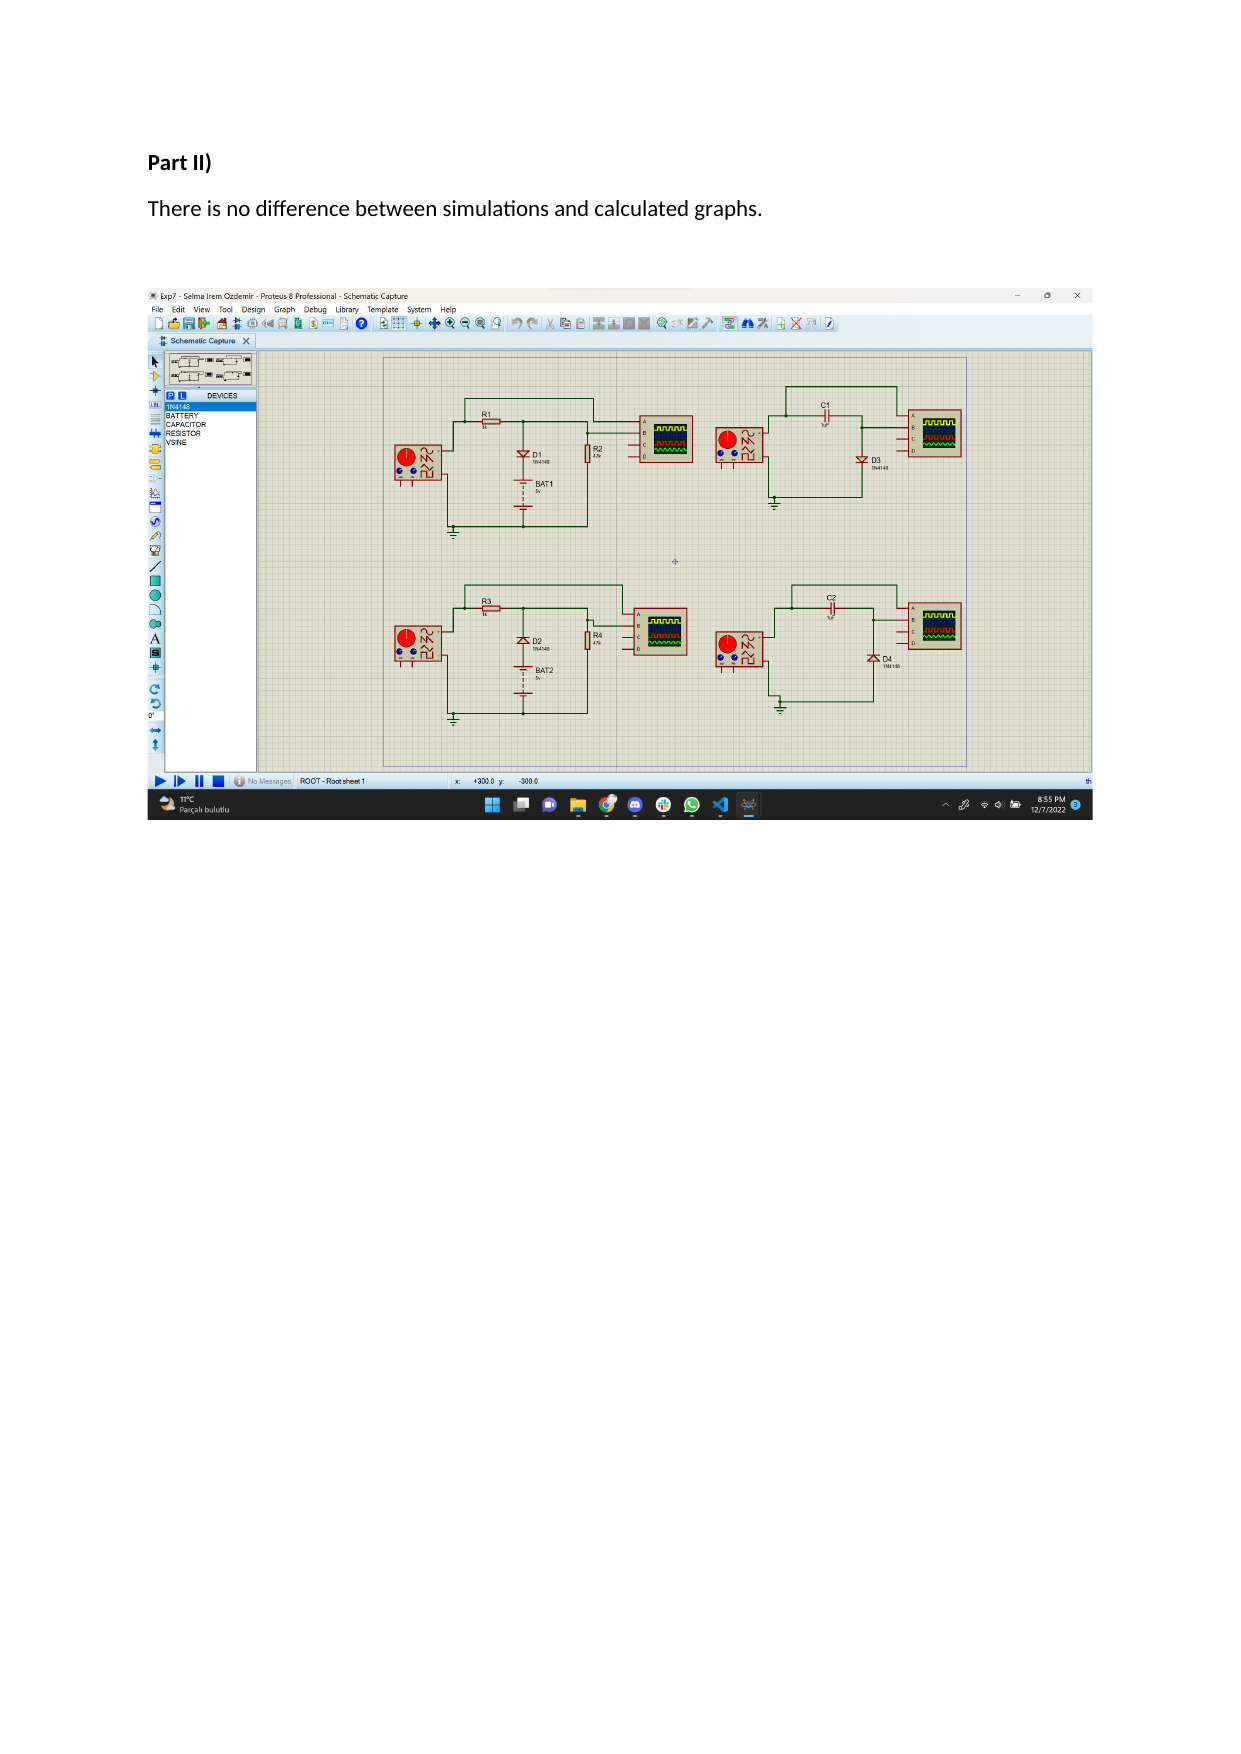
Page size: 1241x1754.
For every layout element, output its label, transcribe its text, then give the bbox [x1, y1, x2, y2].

text There is no difference between simulations and calculated graphs. [148, 194, 1093, 222]
picture [147, 288, 1093, 820]
text Part II) [148, 148, 1093, 176]
